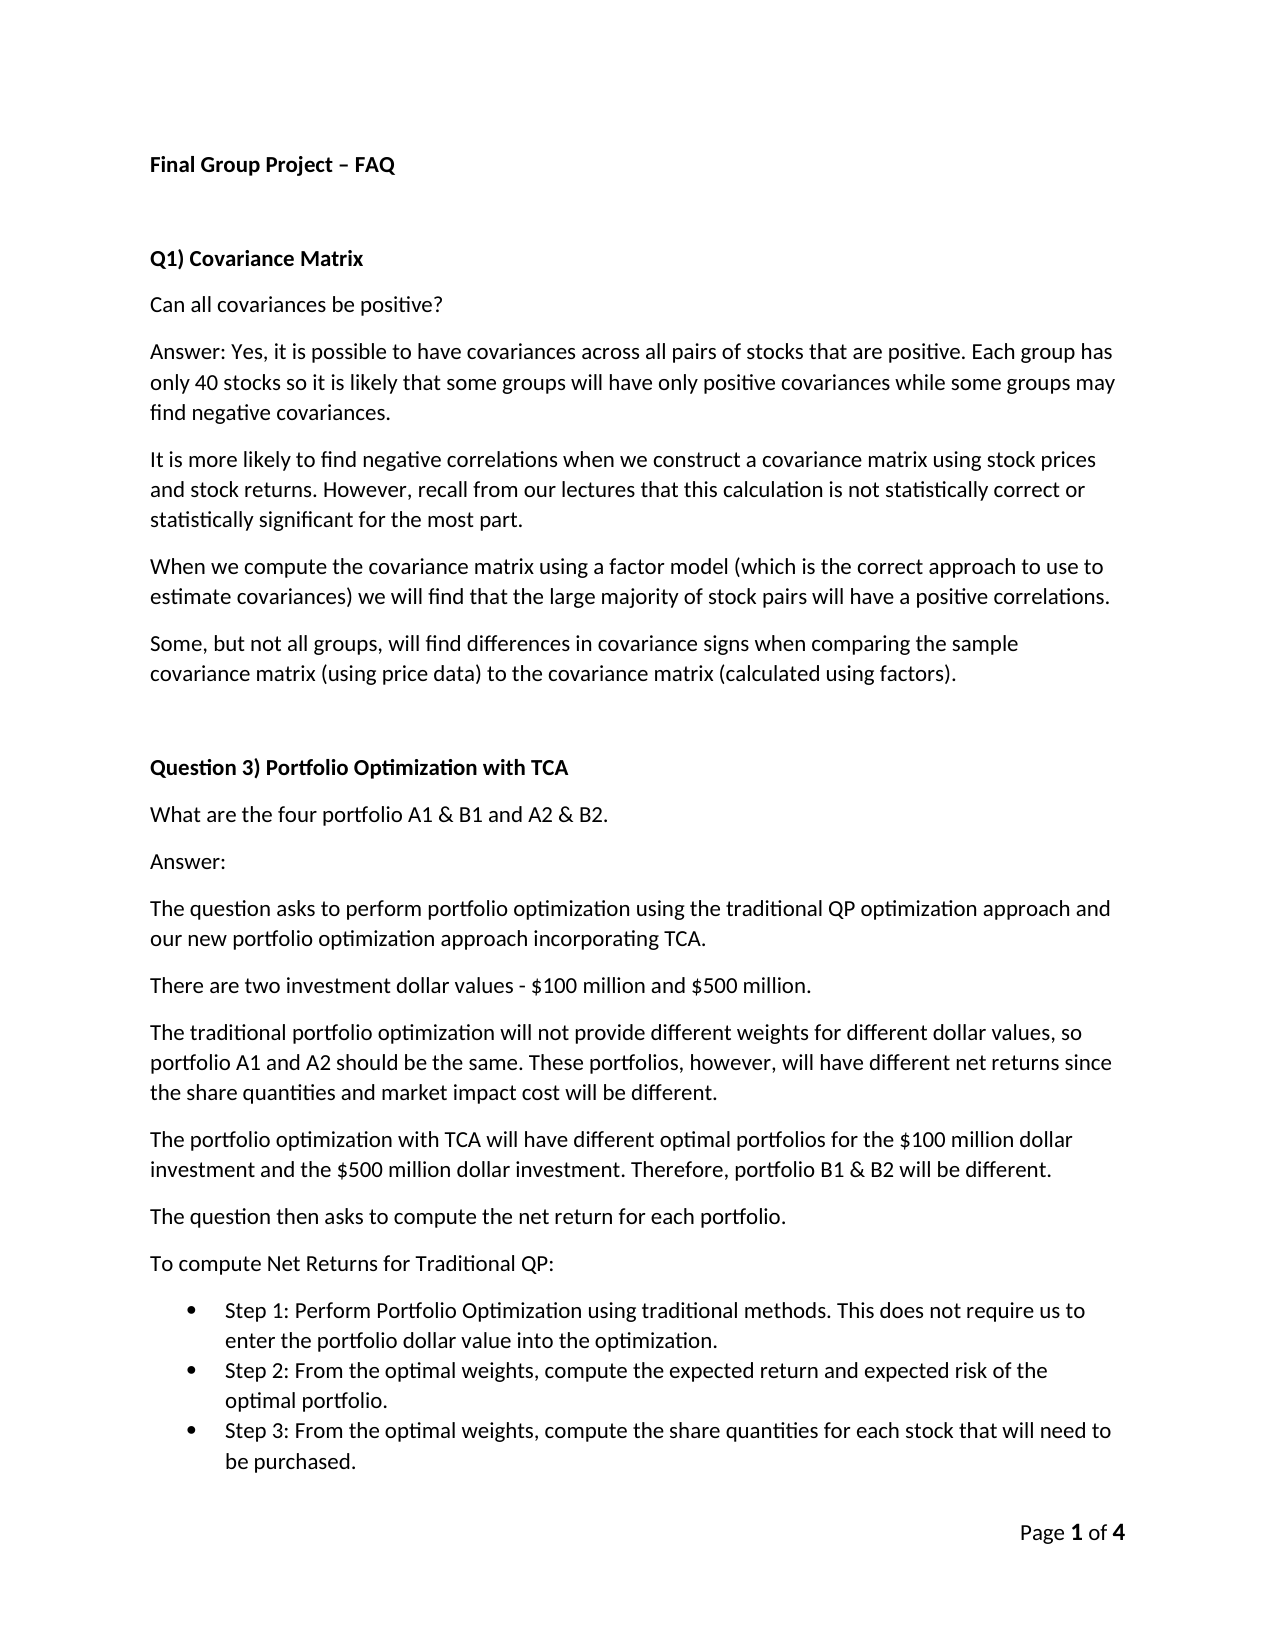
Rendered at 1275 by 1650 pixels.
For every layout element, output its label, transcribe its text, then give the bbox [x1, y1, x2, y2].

text The question then asks to compute the net return for each portfolio. [150, 1202, 1125, 1230]
text The portfolio optimization with TCA will have different optimal portfolios for the $100 million dollar investment and the $500 million dollar investment. Therefore, portfolio B1 & B2 will be different. [150, 1125, 1125, 1183]
text The traditional portfolio optimization will not provide different weights for different dollar values, so portfolio A1 and A2 should be the same. These portfolios, however, will have different net returns since the share quantities and market impact cost will be different. [150, 1018, 1125, 1106]
list Step 1: Perform Portfolio Optimization using traditional methods. This does not require us to enter the portfolio dollar value into the optimization. [187, 1296, 1125, 1354]
text Can all covariances be positive? [150, 291, 1125, 319]
list Step 2: From the optimal weights, compute the expected return and expected risk of the optimal portfolio. [187, 1356, 1125, 1414]
text Question 3) Portfolio Optimization with TCA [150, 753, 1125, 781]
text To compute Net Returns for Traditional QP: [150, 1249, 1125, 1277]
text Some, but not all groups, will find differences in covariance signs when comparing the sample covariance matrix (using price data) to the covariance matrix (calculated using factors). [150, 629, 1125, 687]
text The question asks to perform portfolio optimization using the traditional QP optimization approach and our new portfolio optimization approach incorporating TCA. [150, 894, 1125, 952]
text It is more likely to find negative correlations when we construct a covariance matrix using stock prices and stock returns. However, recall from our lectures that this calculation is not statistically correct or statistically significant for the most part. [150, 445, 1125, 533]
list Step 3: From the optimal weights, compute the share quantities for each stock that will need to be purchased. [187, 1417, 1125, 1475]
text Q1) Covariance Matrix [150, 244, 1125, 272]
text When we compute the covariance matrix using a factor model (which is the correct approach to use to estimate covariances) we will find that the large majority of stock pairs will have a positive correlations. [150, 552, 1125, 610]
text Answer: [150, 847, 1125, 875]
text There are two investment dollar values - $100 million and $500 million. [150, 971, 1125, 999]
text What are the four portfolio A1 & B1 and A2 & B2. [150, 800, 1125, 828]
text Answer: Yes, it is possible to have covariances across all pairs of stocks that are positive. Each group has only 40 stocks so it is likely that some groups will have only positive covariances while some groups may find negative covariances. [150, 337, 1125, 426]
text Final Group Project – FAQ [150, 150, 1125, 178]
